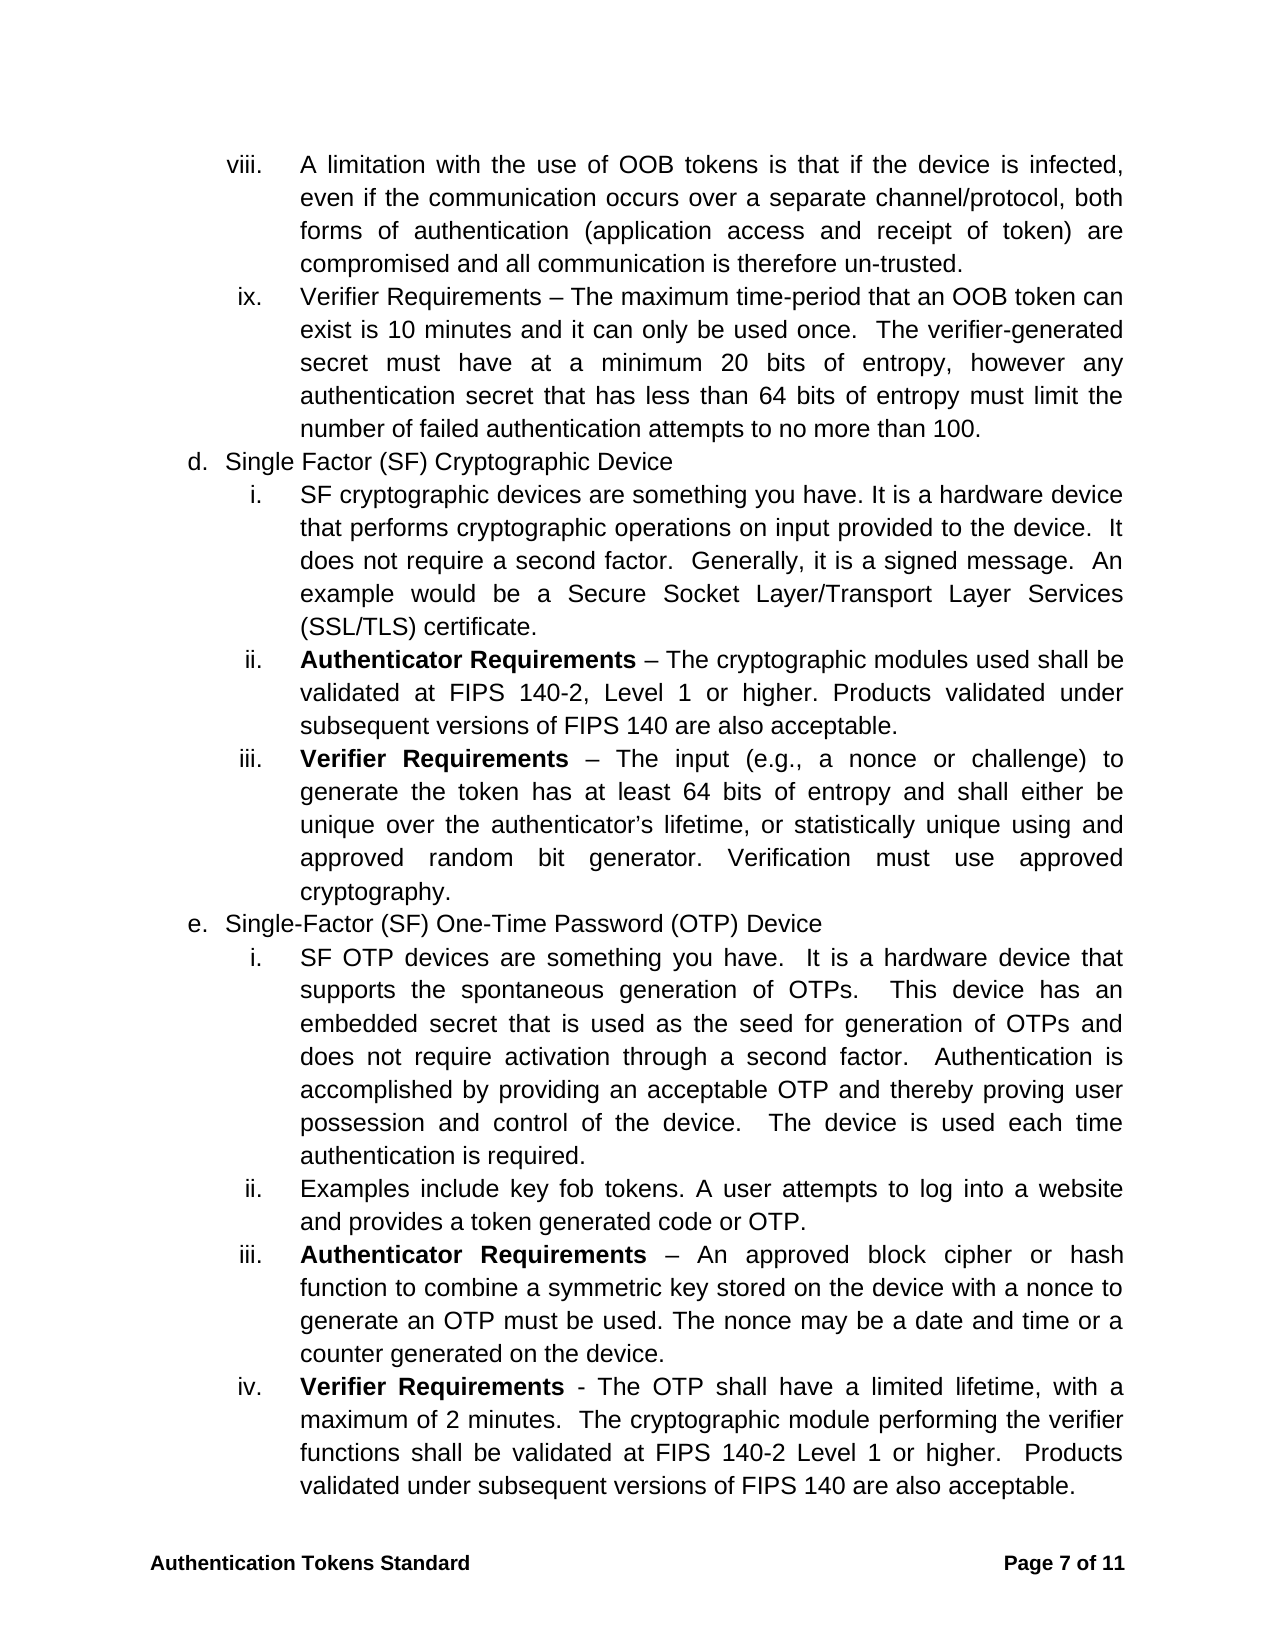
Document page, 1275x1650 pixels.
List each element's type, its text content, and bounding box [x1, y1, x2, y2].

list Examples include key fob tokens. A user attempts to log into a website and provides a token generated code or OTP. [262, 1174, 1125, 1235]
list Verifier Requirements – The input (e.g., a nonce or challenge) to generate the token has at least 64 bits of entropy and shall either be unique over the authenticator’s lifetime, or statistically unique using and approved random bit generator. Verification must use approved cryptography. [262, 744, 1125, 905]
list Authenticator Requirements – An approved block cipher or hash function to combine a symmetric key stored on the device with a nonce to generate an OTP must be used. The nonce may be a date and time or a counter generated on the device. [262, 1240, 1125, 1367]
list SF cryptographic devices are something you have. It is a hardware device that performs cryptographic operations on input provided to the device. It does not require a second factor. Generally, it is a signed message. An example would be a Secure Socket Layer/Transport Layer Services (SSL/TLS) certificate. [262, 480, 1125, 641]
list SF OTP devices are something you have. It is a hardware device that supports the spontaneous generation of OTPs. This device has an embedded secret that is used as the seed for generation of OTPs and does not require activation through a second factor. Authentication is accomplished by providing an acceptable OTP and thereby proving user possession and control of the device. The device is used each time authentication is required. [262, 942, 1125, 1169]
list Single Factor (SF) Cryptographic Device [187, 447, 1125, 476]
list Verifier Requirements – The maximum time-period that an OOB token can exist is 10 minutes and it can only be used once. The verifier-generated secret must have at a minimum 20 bits of entropy, however any authentication secret that has less than 64 bits of entropy must limit the number of failed authentication attempts to no more than 100. [262, 282, 1125, 443]
list Verifier Requirements - The OTP shall have a limited lifetime, with a maximum of 2 minutes. The cryptographic module performing the verifier functions shall be validated at FIPS 140-2 Level 1 or higher. Products validated under subsequent versions of FIPS 140 are also acceptable. [262, 1372, 1125, 1499]
list Authenticator Requirements – The cryptographic modules used shall be validated at FIPS 140-2, Level 1 or higher. Products validated under subsequent versions of FIPS 140 are also acceptable. [262, 645, 1125, 740]
list Single-Factor (SF) One-Time Password (OTP) Device [187, 909, 1125, 938]
